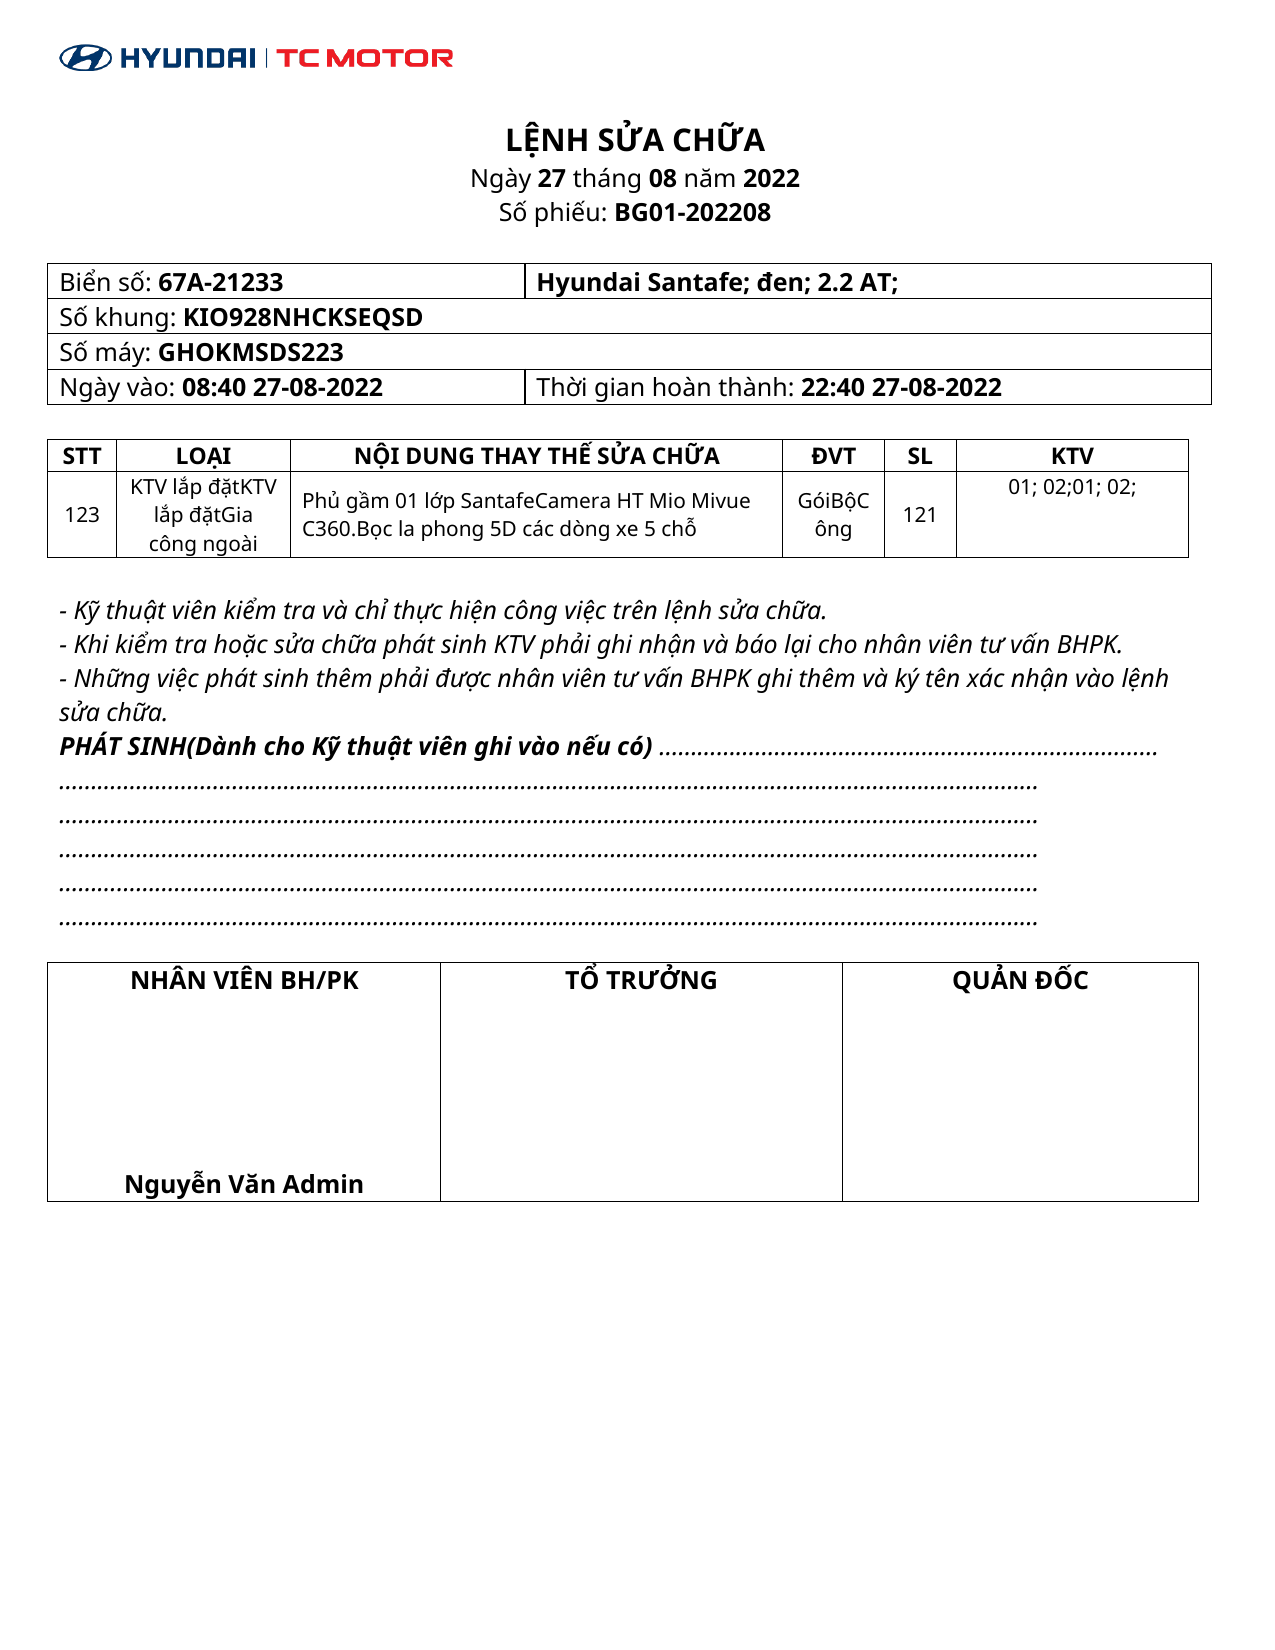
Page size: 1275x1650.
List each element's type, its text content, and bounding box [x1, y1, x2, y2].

text ……………………………………………………………………………………………………………………………………… [59, 865, 1211, 899]
table_header NHÂN VIÊN BH/PK Nguyễn Văn Admin [48, 963, 440, 1201]
picture [59, 44, 453, 71]
table_header KTV [957, 440, 1188, 471]
table_header STT [48, 440, 116, 471]
table_cell Số máy: GHOKMSDS223 [48, 334, 1211, 368]
table_cell KTV lắp đặt [117, 472, 290, 557]
table_cell Phủ gầm 01 lớp Santafe [291, 472, 782, 557]
table_cell 01; 02; [957, 472, 1188, 557]
text PHÁT SINH(Dành cho Kỹ thuật viên ghi vào nếu có) …………………………………………………………………… [59, 729, 1211, 763]
table_cell Số khung: KIO928NHCKSEQSD [48, 299, 1211, 333]
text Ngày 27 tháng 08 năm 2022 [59, 161, 1211, 195]
table_header SL [885, 440, 956, 471]
table_header Hyundai Santafe; đen; 2.2 AT; [526, 264, 1211, 298]
text ……………………………………………………………………………………………………………………………………… [59, 831, 1211, 865]
table_header NỘI DUNG THAY THẾ SỬA CHỮA [291, 440, 782, 471]
text ……………………………………………………………………………………………………………………………………… [59, 763, 1211, 797]
table_cell Gói [783, 472, 884, 557]
table_cell 1 [48, 472, 116, 557]
table_cell Ngày vào: 08:40 27-08-2022 [48, 370, 524, 403]
table_header Biển số: 67A-21233 [48, 264, 524, 298]
text LỆNH SỬA CHỮA [59, 118, 1211, 161]
table_header QUẢN ĐỐC [843, 963, 1198, 1201]
text - Những việc phát sinh thêm phải được nhân viên tư vấn BHPK ghi thêm và ký tên xác nhận vào lệnh sửa chữa. [59, 661, 1211, 729]
text - Khi kiểm tra hoặc sửa chữa phát sinh KTV phải ghi nhận và báo lại cho nhân viên tư vấn BHPK. [59, 626, 1211, 661]
table_header TỔ TRƯỞNG [441, 963, 842, 1201]
table_header LOẠI [117, 440, 290, 471]
text Số phiếu: BG01-202208 [59, 195, 1211, 229]
table_cell 1 [885, 472, 956, 557]
table_header ĐVT [783, 440, 884, 471]
text - Kỹ thuật viên kiểm tra và chỉ thực hiện công việc trên lệnh sửa chữa. [59, 592, 1211, 626]
text ……………………………………………………………………………………………………………………………………… [59, 899, 1211, 933]
text ……………………………………………………………………………………………………………………………………… [59, 797, 1211, 831]
table_cell Thời gian hoàn thành: 22:40 27-08-2022 [526, 370, 1211, 403]
